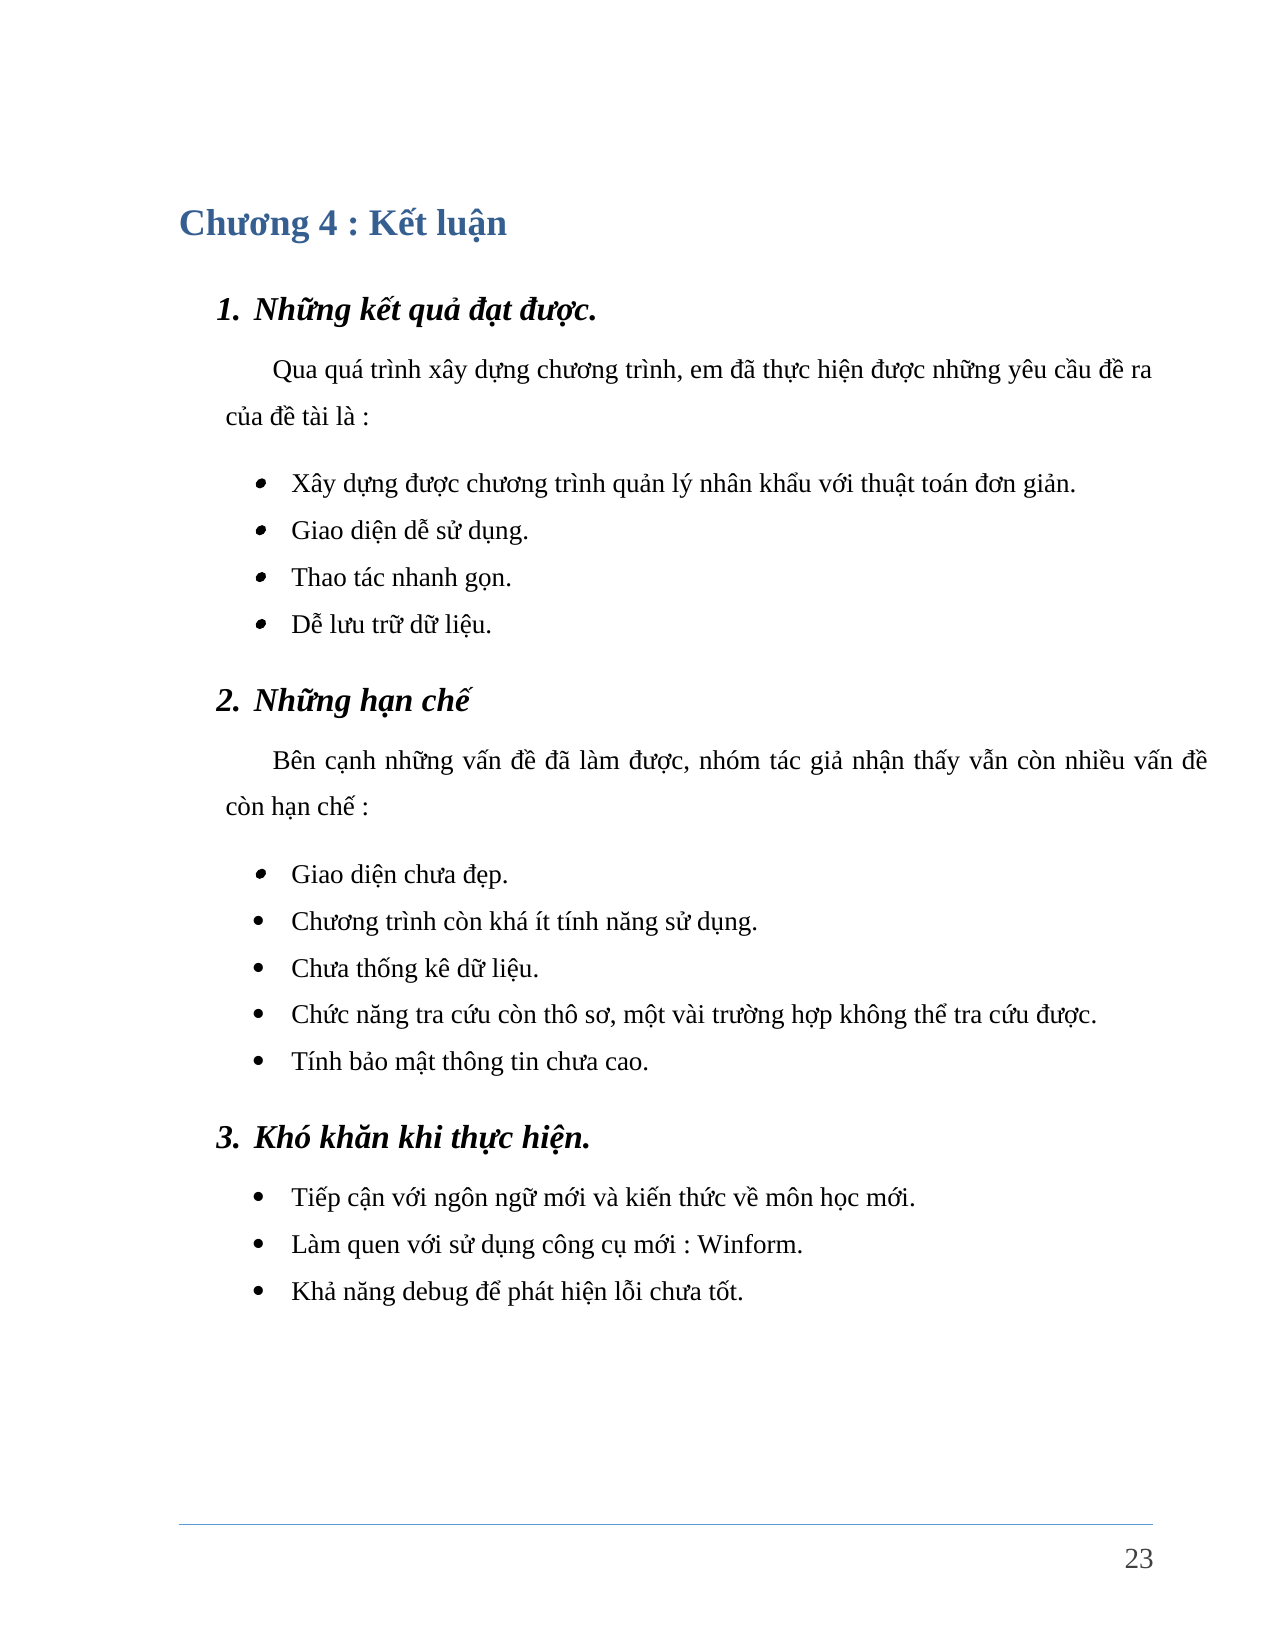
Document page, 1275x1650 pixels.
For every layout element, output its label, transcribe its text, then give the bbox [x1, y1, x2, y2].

text Bên cạnh những vấn đề đã làm được, nhóm tác giả nhận thấy vẫn còn nhiều vấn đề còn hạn chế : [225, 744, 1210, 822]
list Tiếp cận với ngôn ngữ mới và kiến thức về môn học mới. [253, 1181, 1153, 1212]
list Chương trình còn khá ít tính năng sử dụng. [253, 905, 1153, 936]
list Giao diện chưa đẹp. [253, 858, 1153, 889]
subtitle Khó khăn khi thực hiện. [216, 1117, 1153, 1156]
list Chức năng tra cứu còn thô sơ, một vài trường hợp không thể tra cứu được. [253, 999, 1153, 1030]
text Qua quá trình xây dựng chương trình, em đã thực hiện được những yêu cầu đề ra của đề tài là : [225, 353, 1153, 431]
subtitle Những kết quả đạt được. [216, 290, 1153, 328]
list Dễ lưu trữ dữ liệu. [253, 608, 1153, 639]
subtitle Chương 4 : Kết luận [178, 200, 1153, 243]
list Tính bảo mật thông tin chưa cao. [253, 1046, 1153, 1077]
subtitle Những hạn chế [216, 680, 1153, 718]
list Chưa thống kê dữ liệu. [253, 952, 1153, 983]
list Giao diện dễ sử dụng. [253, 514, 1153, 546]
list Thao tác nhanh gọn. [253, 561, 1153, 593]
list Làm quen với sử dụng công cụ mới : Winform. [253, 1228, 1153, 1259]
list Xây dựng được chương trình quản lý nhân khẩu với thuật toán đơn giản. [253, 468, 1153, 499]
list Khả năng debug để phát hiện lỗi chưa tốt. [253, 1275, 1153, 1306]
